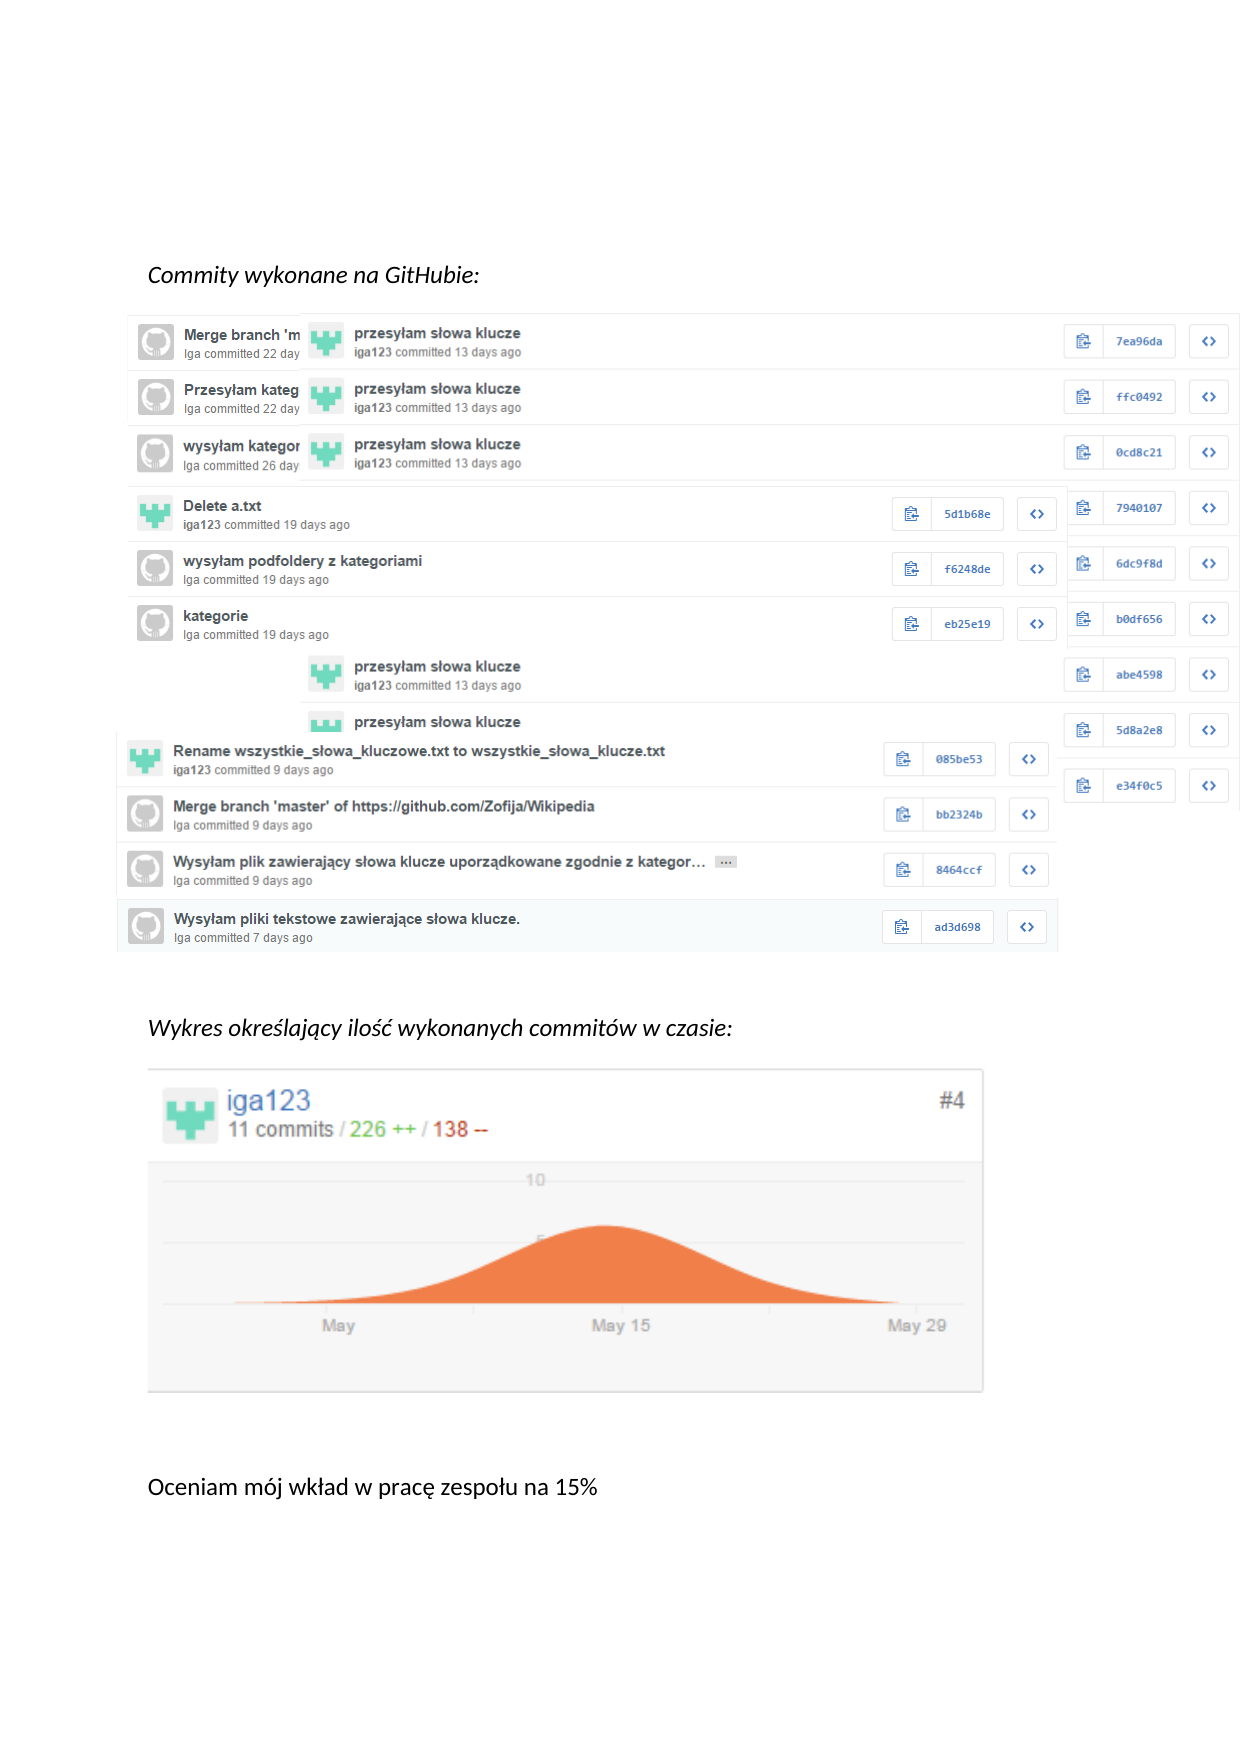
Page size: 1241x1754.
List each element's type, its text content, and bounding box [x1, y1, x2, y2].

picture [116, 313, 1241, 895]
text Oceniam mój wkład w pracę zespołu na 15% [148, 1471, 1093, 1502]
text Wykres określający ilość wykonanych commitów w czasie: [148, 1012, 1093, 1042]
text Commity wykonane na GitHubie: [148, 259, 1093, 290]
picture [147, 1067, 986, 1393]
picture [116, 898, 1059, 951]
